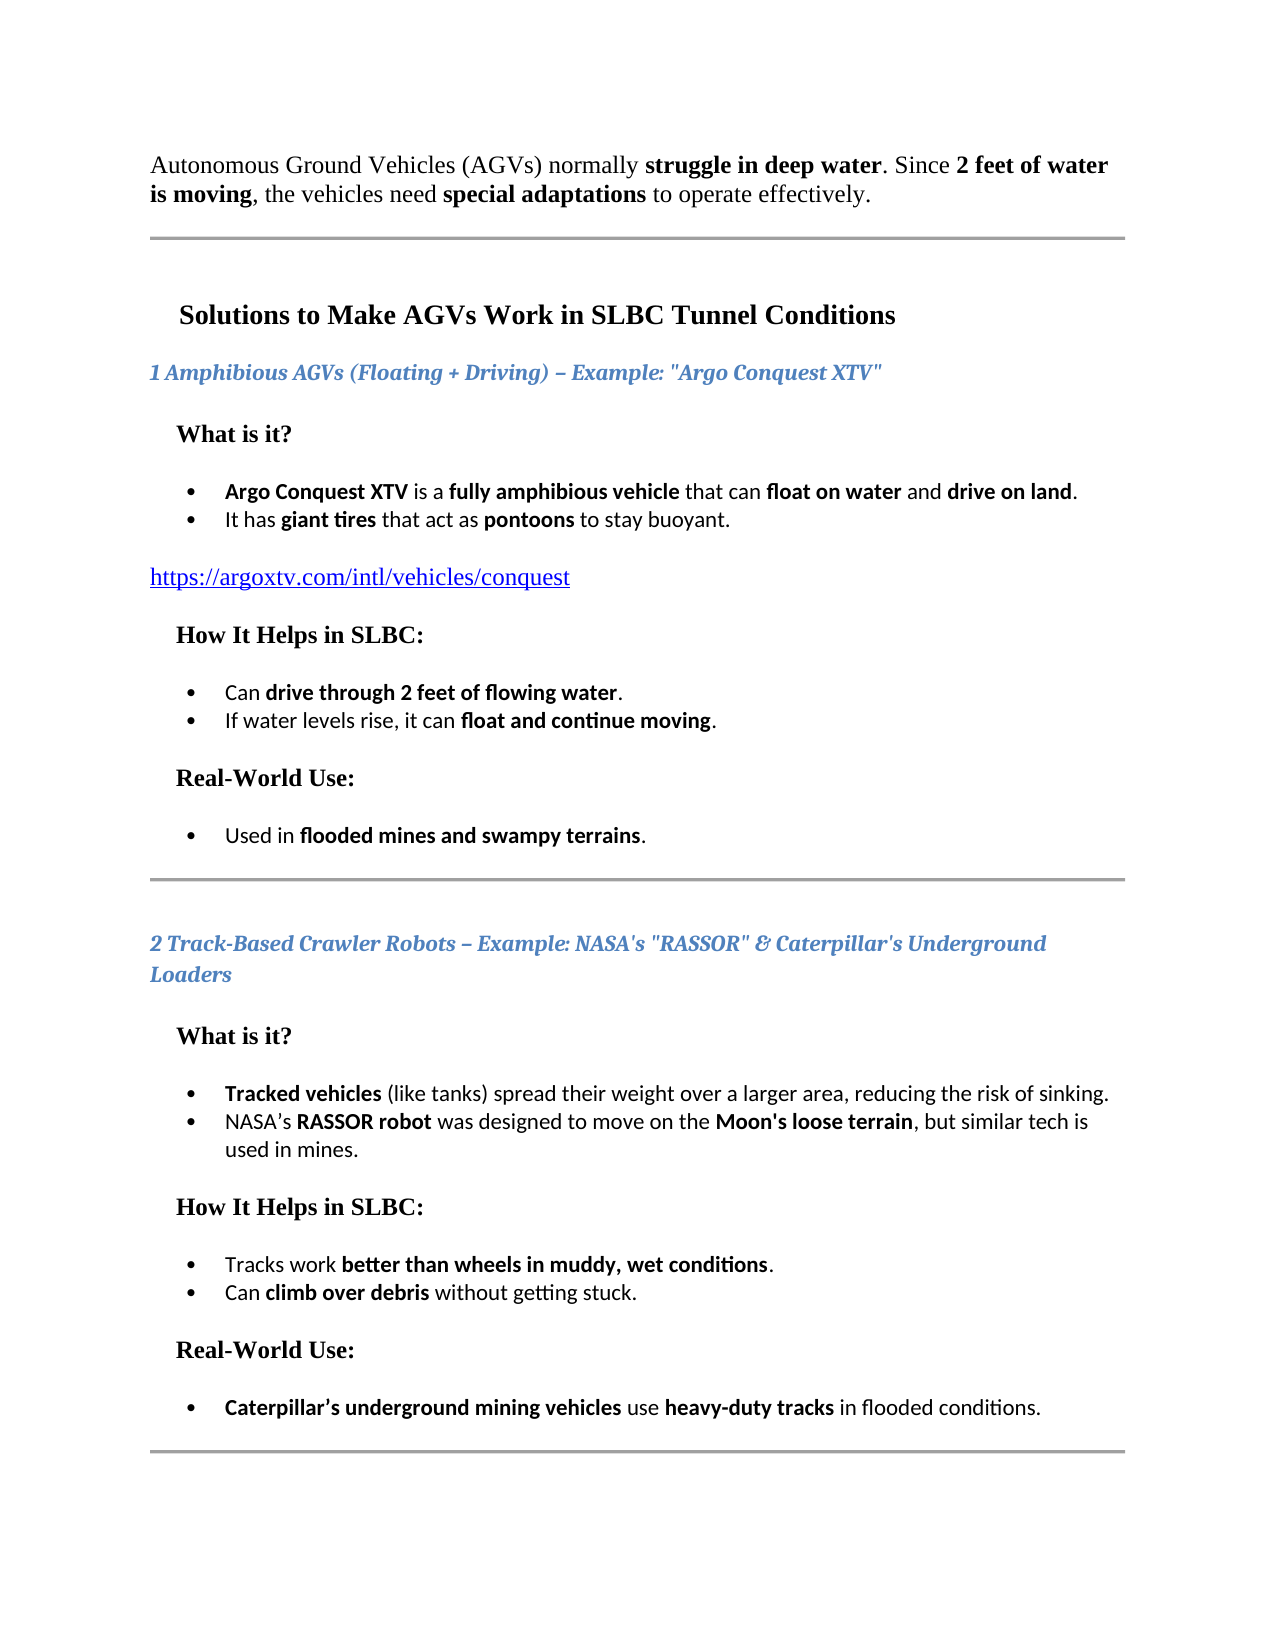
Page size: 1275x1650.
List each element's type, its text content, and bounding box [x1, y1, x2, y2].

list It has giant tires that act as pontoons to stay buoyant. [187, 505, 1125, 533]
list If water levels rise, it can float and continue moving. [187, 706, 1125, 734]
list Can climb over debris without getting stuck. [187, 1278, 1125, 1306]
list Used in flooded mines and swampy terrains. [187, 821, 1125, 849]
list Tracked vehicles (like tanks) spread their weight over a larger area, reducing the risk of sinking. [187, 1079, 1125, 1107]
text ✅ What is it? [150, 419, 1125, 448]
list NASA’s RASSOR robot was designed to move on the Moon's loose terrain, but similar tech is used in mines. [187, 1107, 1125, 1163]
text 💡 Real-World Use: [150, 1335, 1125, 1364]
list Caterpillar’s underground mining vehicles use heavy-duty tracks in flooded conditions. [187, 1393, 1125, 1421]
subtitle 🔧 Solutions to Make AGVs Work in SLBC Tunnel Conditions [150, 298, 1125, 330]
list Can drive through 2 feet of flowing water. [187, 678, 1125, 706]
subtitle 1 Amphibious AGVs (Floating + Driving) – Example: "Argo Conquest XTV" [150, 359, 1125, 386]
list Argo Conquest XTV is a fully amphibious vehicle that can float on water and drive on land. [187, 477, 1125, 505]
text 💡 Real-World Use: [150, 763, 1125, 792]
text ✅ How It Helps in SLBC: [150, 1192, 1125, 1221]
text Autonomous Ground Vehicles (AGVs) normally struggle in deep water. Since 2 feet of water is moving, the vehicles need special adaptations to operate effectively. [150, 150, 1125, 207]
text https://argoxtv.com/intl/vehicles/conquest [150, 562, 1125, 591]
subtitle 2 Track-Based Crawler Robots – Example: NASA's "RASSOR" & Caterpillar's Underground Loaders [150, 931, 1125, 988]
text ✅ What is it? [150, 1021, 1125, 1049]
list Tracks work better than wheels in muddy, wet conditions. [187, 1250, 1125, 1278]
text ✅ How It Helps in SLBC: [150, 620, 1125, 649]
